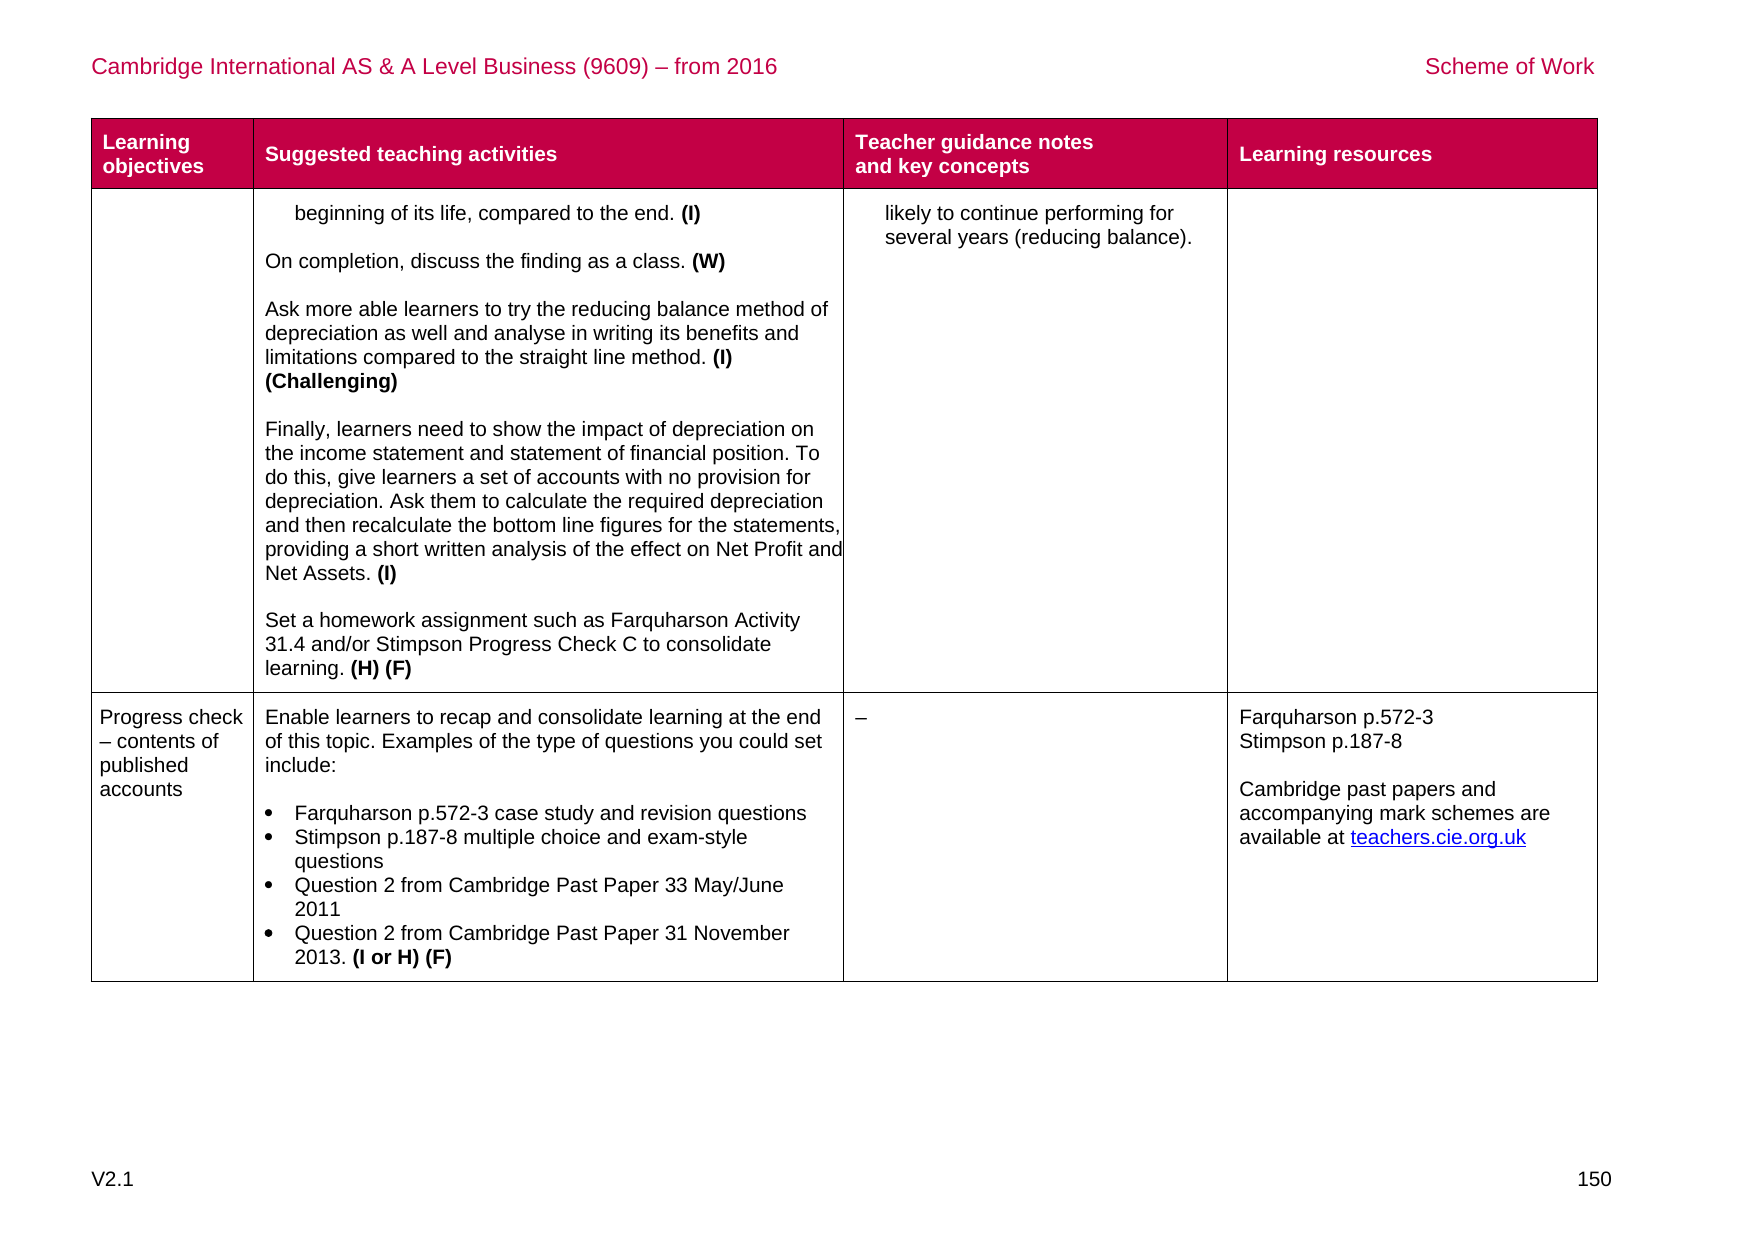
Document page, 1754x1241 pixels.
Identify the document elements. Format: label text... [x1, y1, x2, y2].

table_header Teacher guidance notes and key concepts [844, 119, 1227, 188]
table_cell Enable learners to recap and consolidate learning at the end of this topic. Examples of the type of questions you could set include: Farquharson p.572-3 case study and revision questions Stimpson p.187-8 multiple choice and exam-style questions Question 2 from Cambridge Past Paper 33 May/June 2011 Question 2 from Cambridge Past Paper 31 November 2013. (I or H) (F) [254, 693, 843, 981]
table_cell – [844, 693, 1227, 981]
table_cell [1228, 189, 1597, 692]
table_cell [254, 189, 843, 692]
table_header Suggested teaching activities [254, 119, 843, 188]
table_cell Progress check – contents of published accounts [92, 693, 253, 981]
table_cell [92, 189, 253, 692]
table_header Learning objectives [92, 119, 253, 188]
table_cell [844, 189, 1227, 692]
table_header Learning resources [1228, 119, 1597, 188]
table_cell Farquharson p.572-3 Stimpson p.187-8 Cambridge past papers and accompanying mark schemes are available at teachers.cie.org.uk [1228, 693, 1597, 981]
